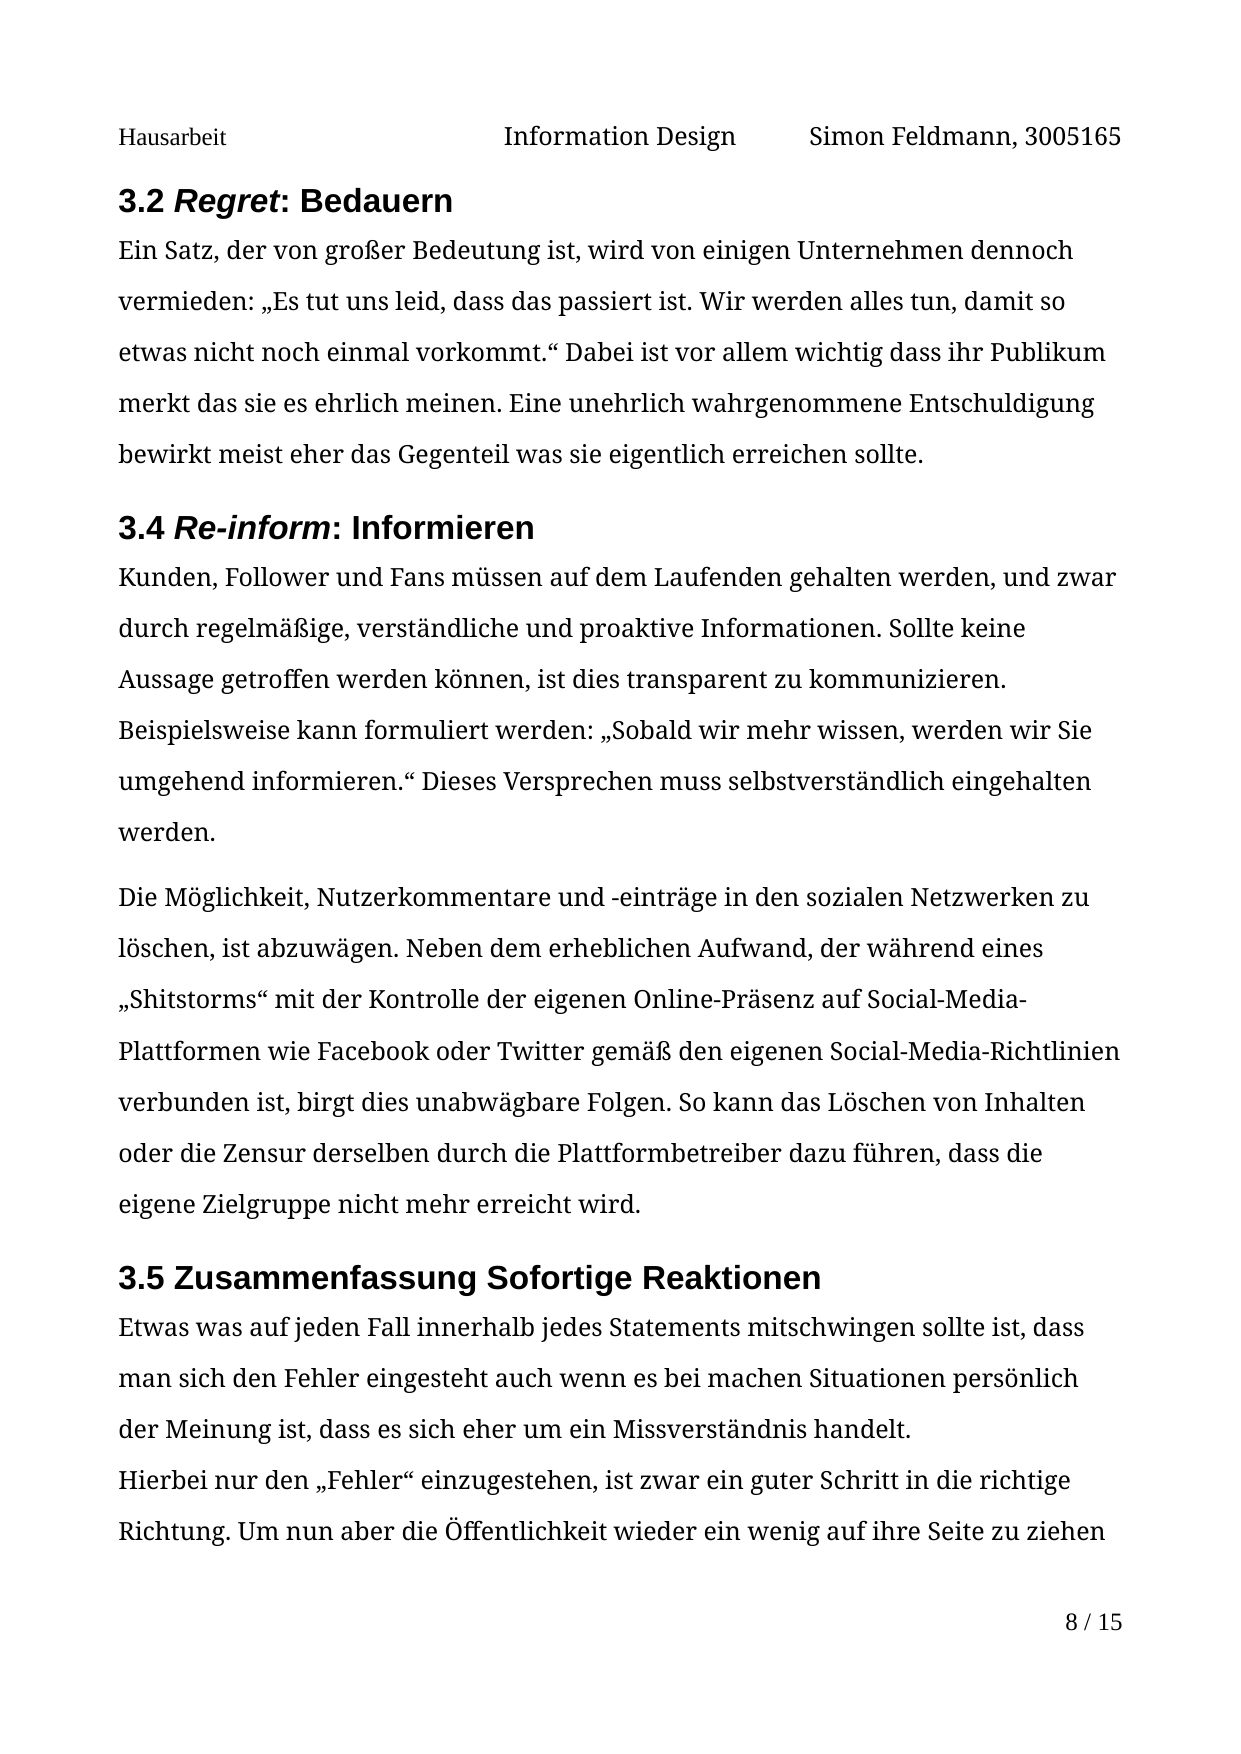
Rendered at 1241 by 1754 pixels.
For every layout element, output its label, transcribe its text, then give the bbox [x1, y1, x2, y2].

subtitle 3.5 Zusammenfassung Sofortige Reaktionen [118, 1258, 1122, 1297]
text Kunden, Follower und Fans müssen auf dem Laufenden gehalten werden, und zwar durch regelmäßige, verständliche und proaktive Informationen. Sollte keine Aussage getroffen werden können, ist dies transparent zu kommunizieren. Beispielsweise kann formuliert werden: „Sobald wir mehr wissen, werden wir Sie umgehend informieren.“ Dieses Versprechen muss selbstverständlich eingehalten werden. [118, 559, 1122, 848]
text Ein Satz, der von großer Bedeutung ist, wird von einigen Unternehmen dennoch vermieden: „Es tut uns leid, dass das passiert ist. Wir werden alles tun, damit so etwas nicht noch einmal vorkommt.“ Dabei ist vor allem wichtig dass ihr Publikum merkt das sie es ehrlich meinen. Eine unehrlich wahrgenommene Entschuldigung bewirkt meist eher das Gegenteil was sie eigentlich erreichen sollte. [118, 232, 1122, 471]
text Die Möglichkeit, Nutzerkommentare und -einträge in den sozialen Netzwerken zu löschen, ist abzuwägen. Neben dem erheblichen Aufwand, der während eines „Shitstorms“ mit der Kontrolle der eigenen Online-Präsenz auf Social-Media-Plattformen wie Facebook oder Twitter gemäß den eigenen Social-Media-Richtlinien verbunden ist, birgt dies unabwägbare Folgen. So kann das Löschen von Inhalten oder die Zensur derselben durch die Plattformbetreiber dazu führen, dass die eigene Zielgruppe nicht mehr erreicht wird. [118, 880, 1122, 1220]
subtitle 3.2 Regret: Bedauern [118, 181, 1122, 220]
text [118, 1309, 1122, 1547]
subtitle 3.4 Re-inform: Informieren [118, 508, 1122, 547]
